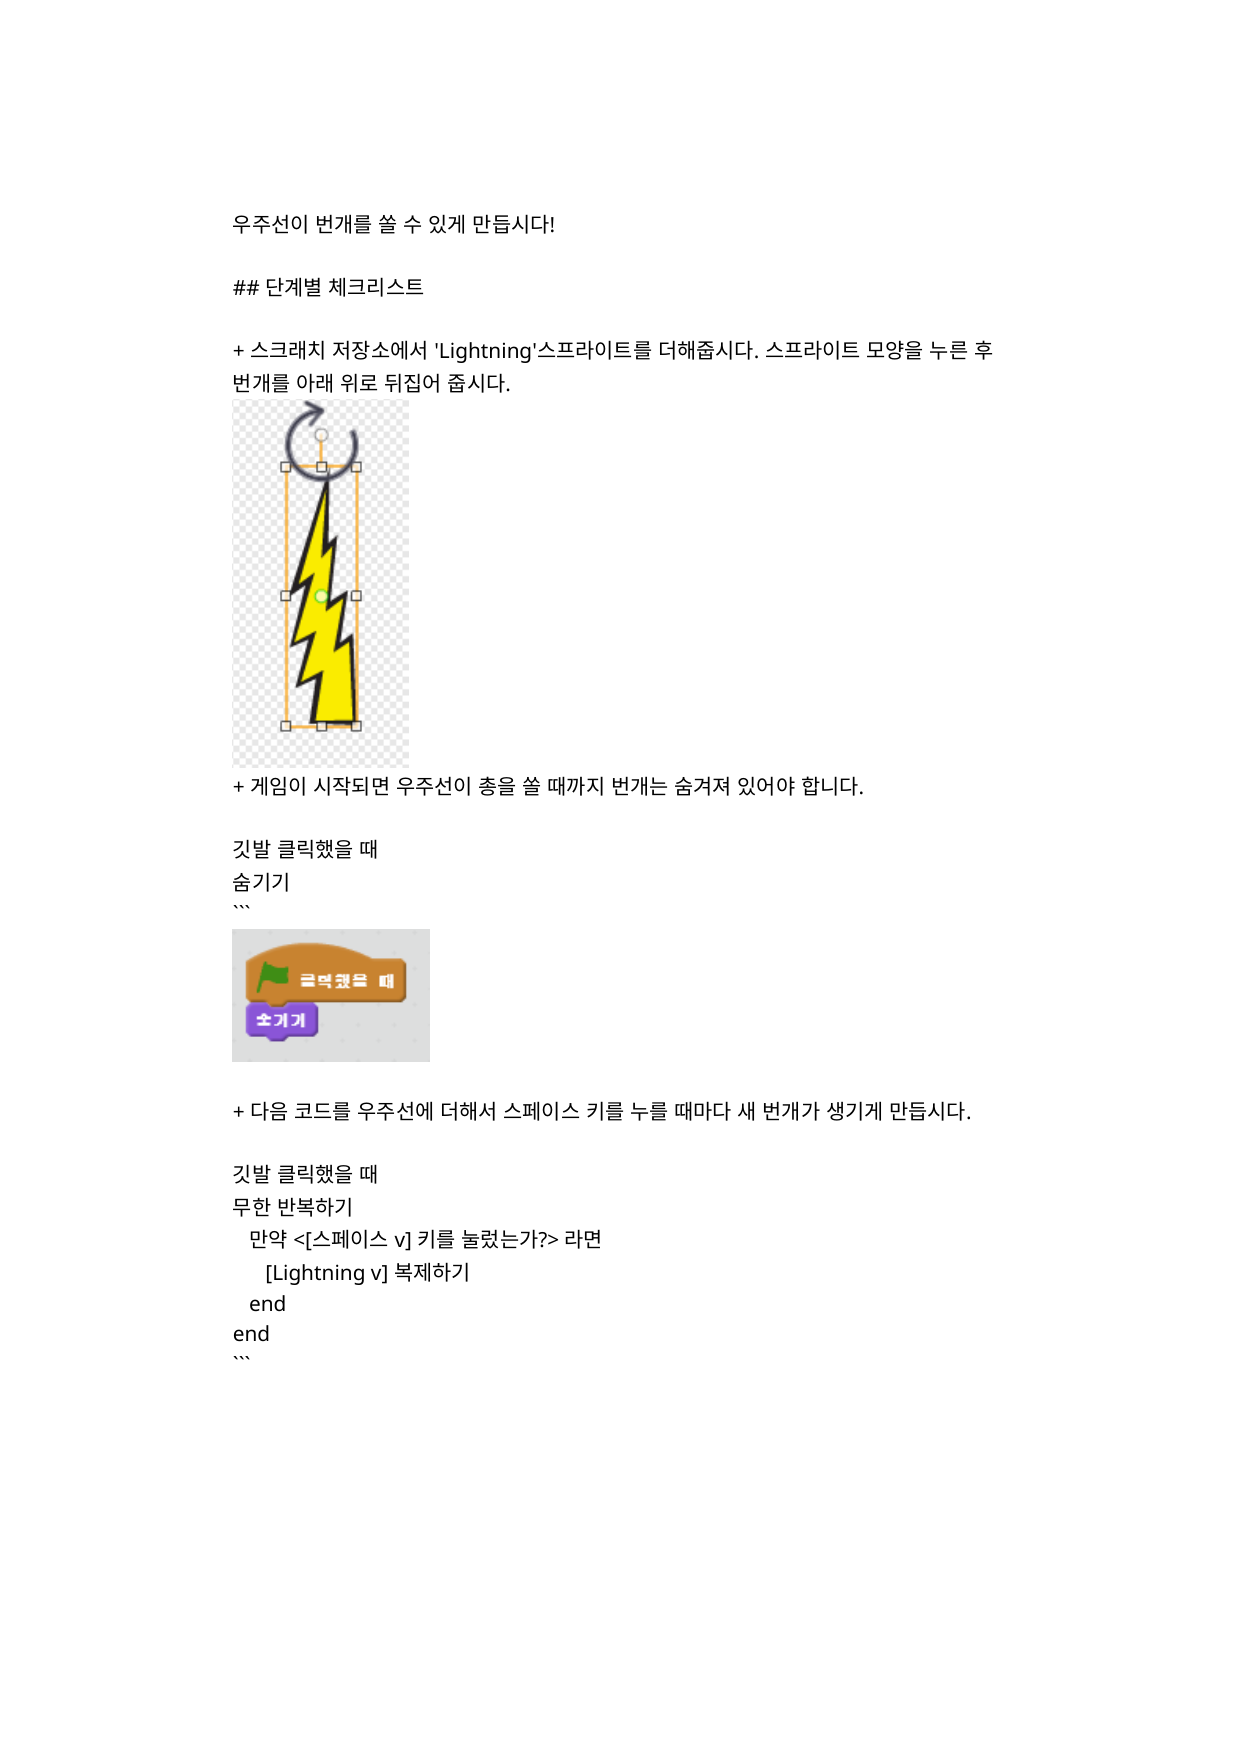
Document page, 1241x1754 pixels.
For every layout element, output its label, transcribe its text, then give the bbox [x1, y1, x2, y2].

text 깃발 클릭했을 때 [233, 1158, 1007, 1188]
text ``` [233, 1350, 1007, 1378]
text [Lightning v] 복제하기 [233, 1256, 1007, 1286]
text 무한 반복하기 [233, 1191, 1007, 1221]
text 우주선이 번개를 쏠 수 있게 만듭시다! [233, 208, 1007, 238]
text ## 단계별 체크리스트 [233, 271, 1007, 301]
text 깃발 클릭했을 때 [233, 833, 1007, 864]
text + 다음 코드를 우주선에 더해서 스페이스 키를 누를 때마다 새 번개가 생기게 만듭시다. [233, 1095, 1007, 1125]
text ``` [233, 899, 1007, 927]
text end [233, 1319, 1007, 1348]
text + 스크래치 저장소에서 'Lightning'스프라이트를 더해줍시다. 스프라이트 모양을 누른 후 번개를 아래 위로 뒤집어 줍시다. [233, 334, 1007, 397]
picture [232, 399, 409, 768]
text 숨기기 [233, 866, 1007, 896]
text 만약 <[스페이스 v] 키를 눌렀는가?> 라면 [233, 1223, 1007, 1254]
text + 게임이 시작되면 우주선이 총을 쏠 때까지 번개는 숨겨져 있어야 합니다. [233, 770, 1007, 801]
picture [232, 929, 430, 1062]
text end [233, 1289, 1007, 1317]
